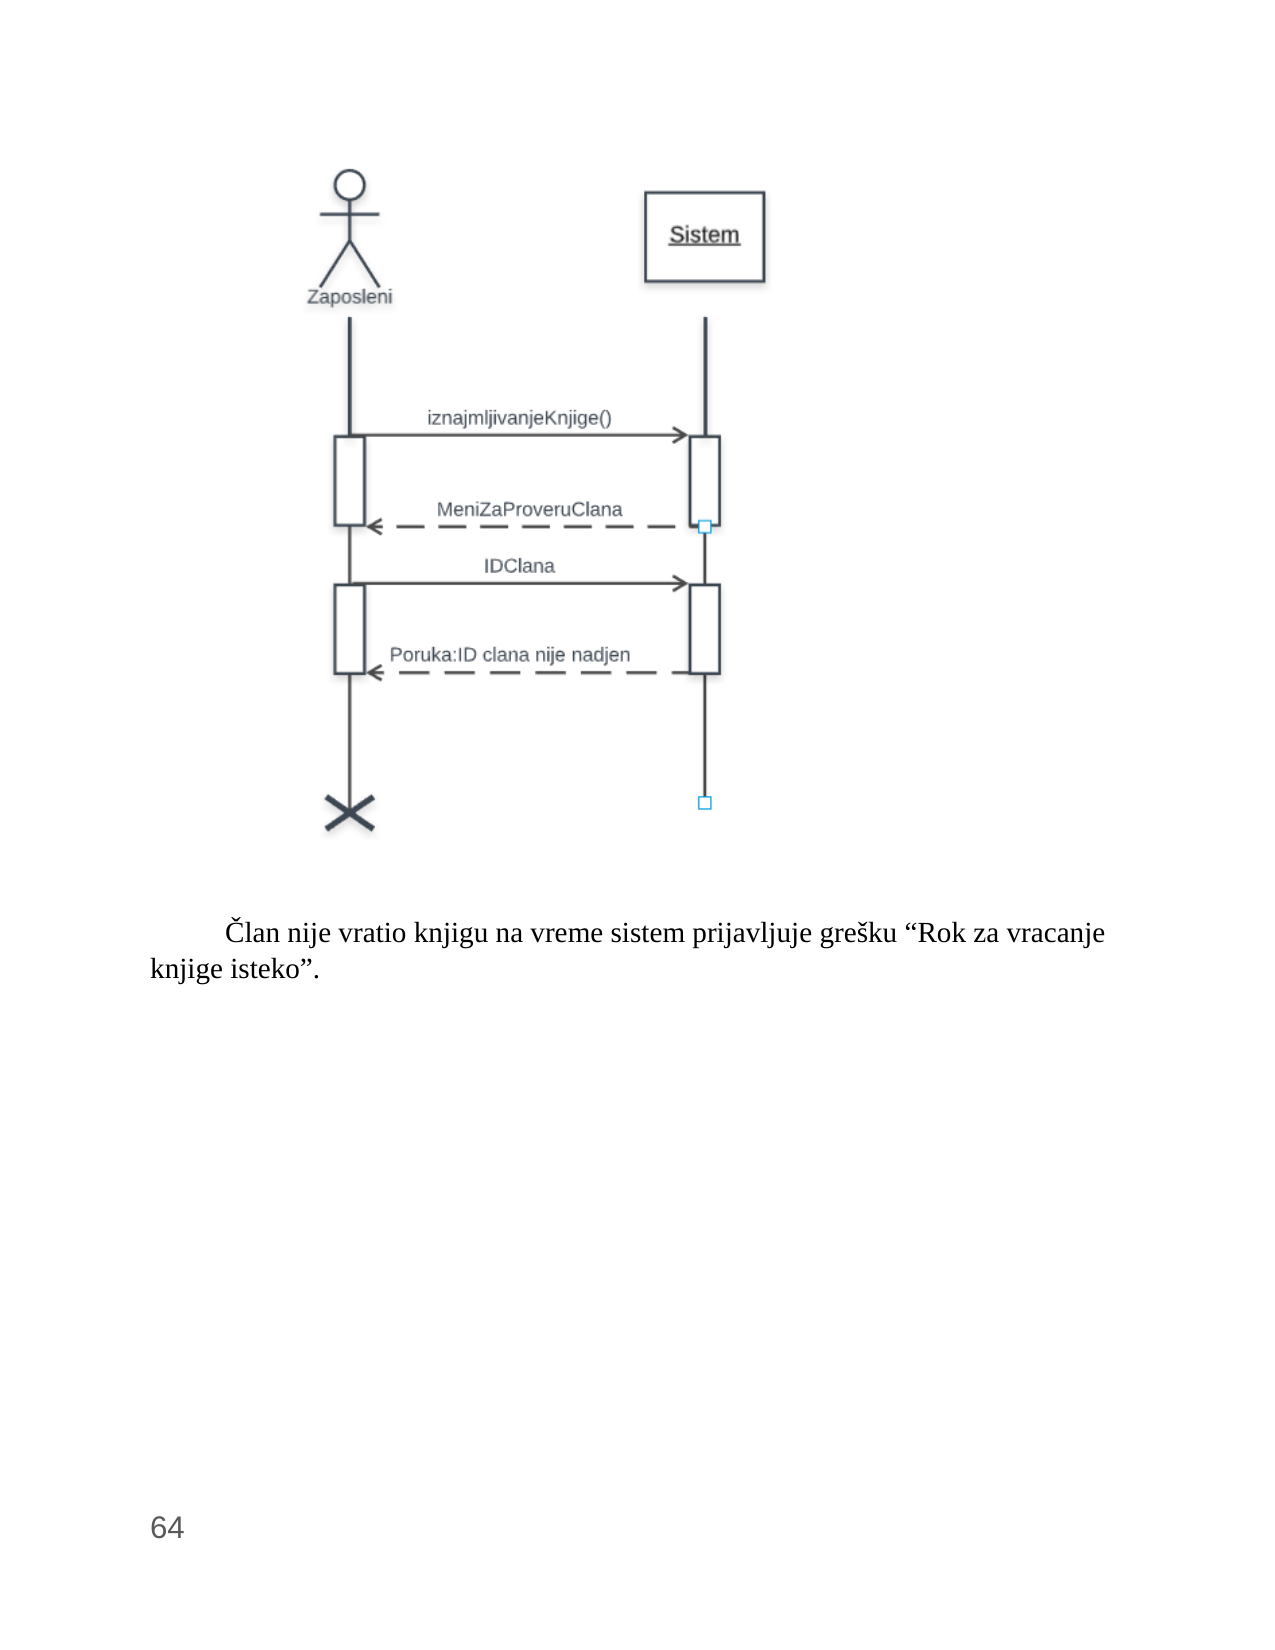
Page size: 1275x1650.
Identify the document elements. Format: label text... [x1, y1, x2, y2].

text Član nije vratio knjigu na vreme sistem prijavljuje grešku “Rok za vracanje knjige isteko”. [150, 915, 1125, 985]
